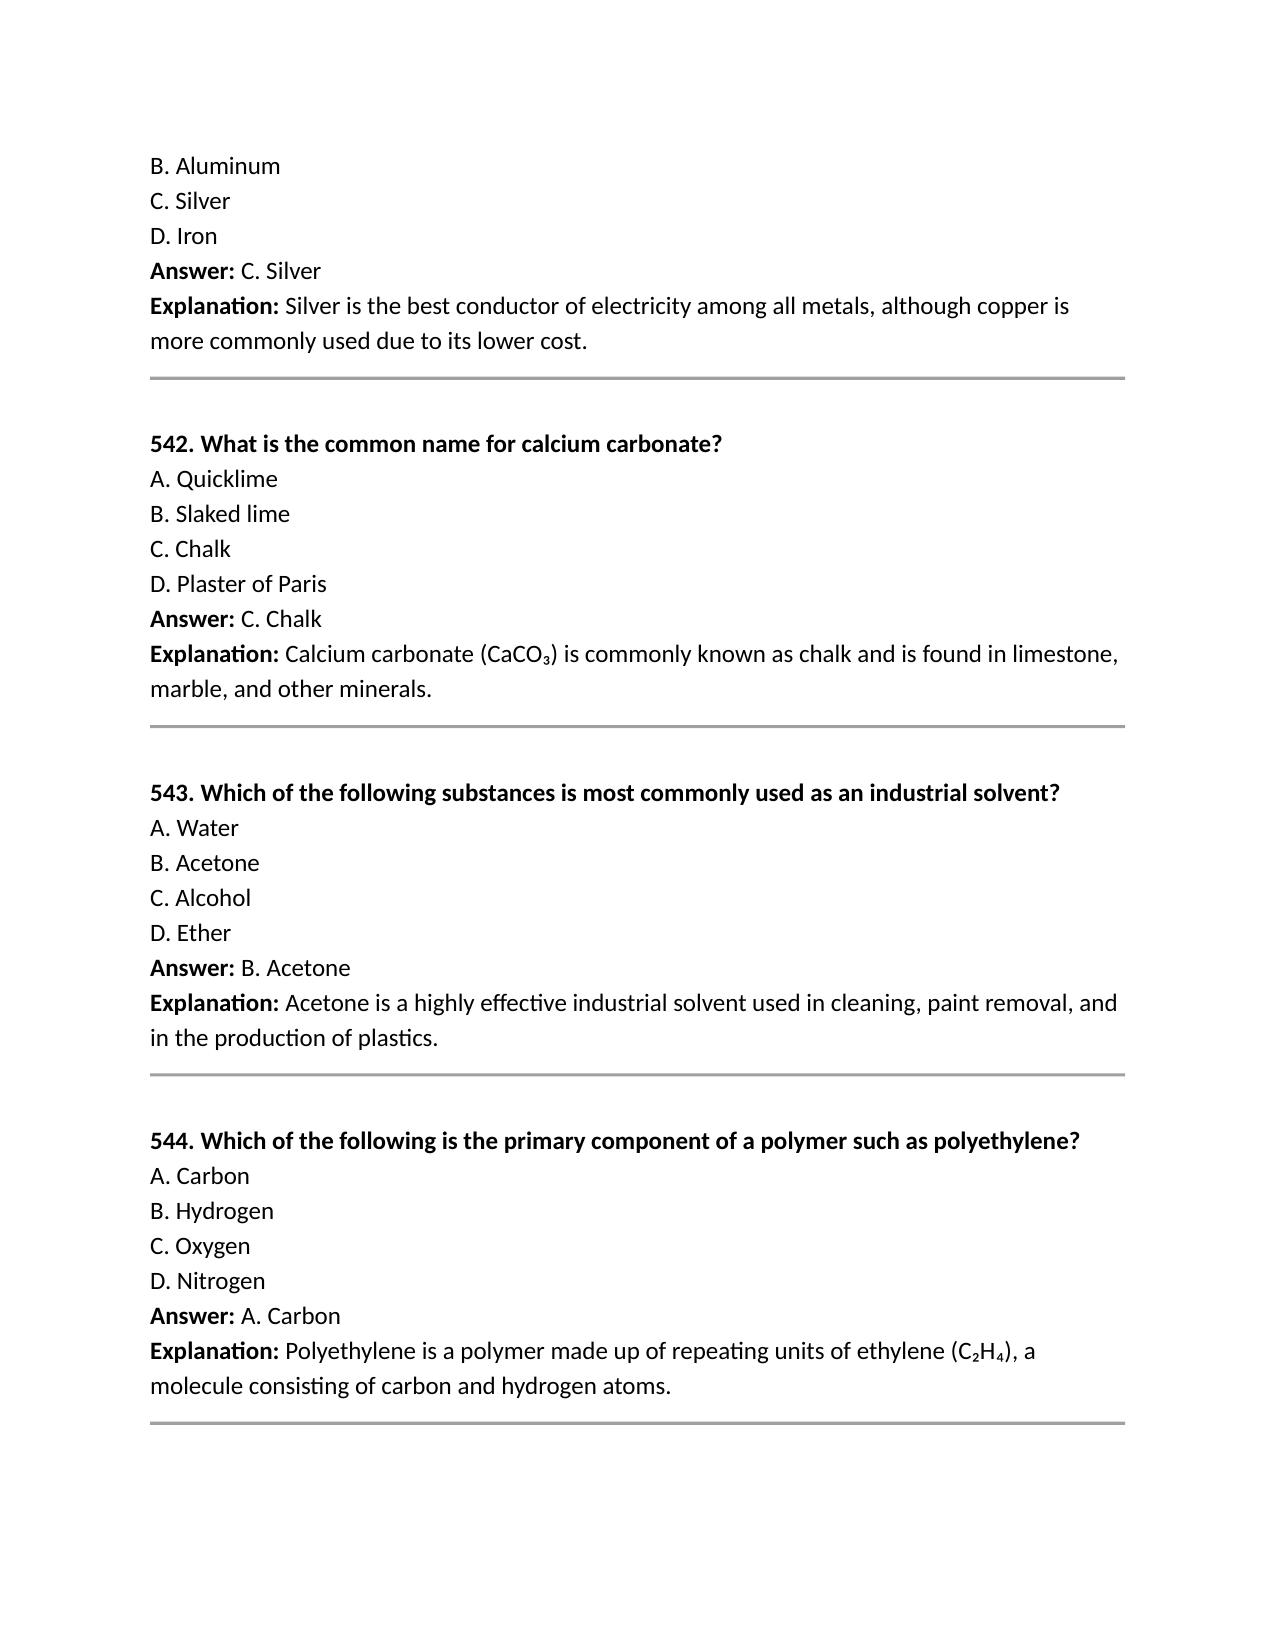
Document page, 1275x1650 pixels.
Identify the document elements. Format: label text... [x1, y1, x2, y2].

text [150, 150, 1125, 356]
text 544. Which of the following is the primary component of a polymer such as polyethylene? A. Carbon B. Hydrogen C. Oxygen D. Nitrogen Answer: A. Carbon Explanation: Polyethylene is a polymer made up of repeating units of ethylene (C₂H₄), a molecule consisting of carbon and hydrogen atoms. [150, 1125, 1125, 1401]
text 543. Which of the following substances is most commonly used as an industrial solvent? A. Water B. Acetone C. Alcohol D. Ether Answer: B. Acetone Explanation: Acetone is a highly effective industrial solvent used in cleaning, paint removal, and in the production of plastics. [150, 777, 1125, 1052]
text 542. What is the common name for calcium carbonate? A. Quicklime B. Slaked lime C. Chalk D. Plaster of Paris Answer: C. Chalk Explanation: Calcium carbonate (CaCO₃) is commonly known as chalk and is found in limestone, marble, and other minerals. [150, 428, 1125, 704]
